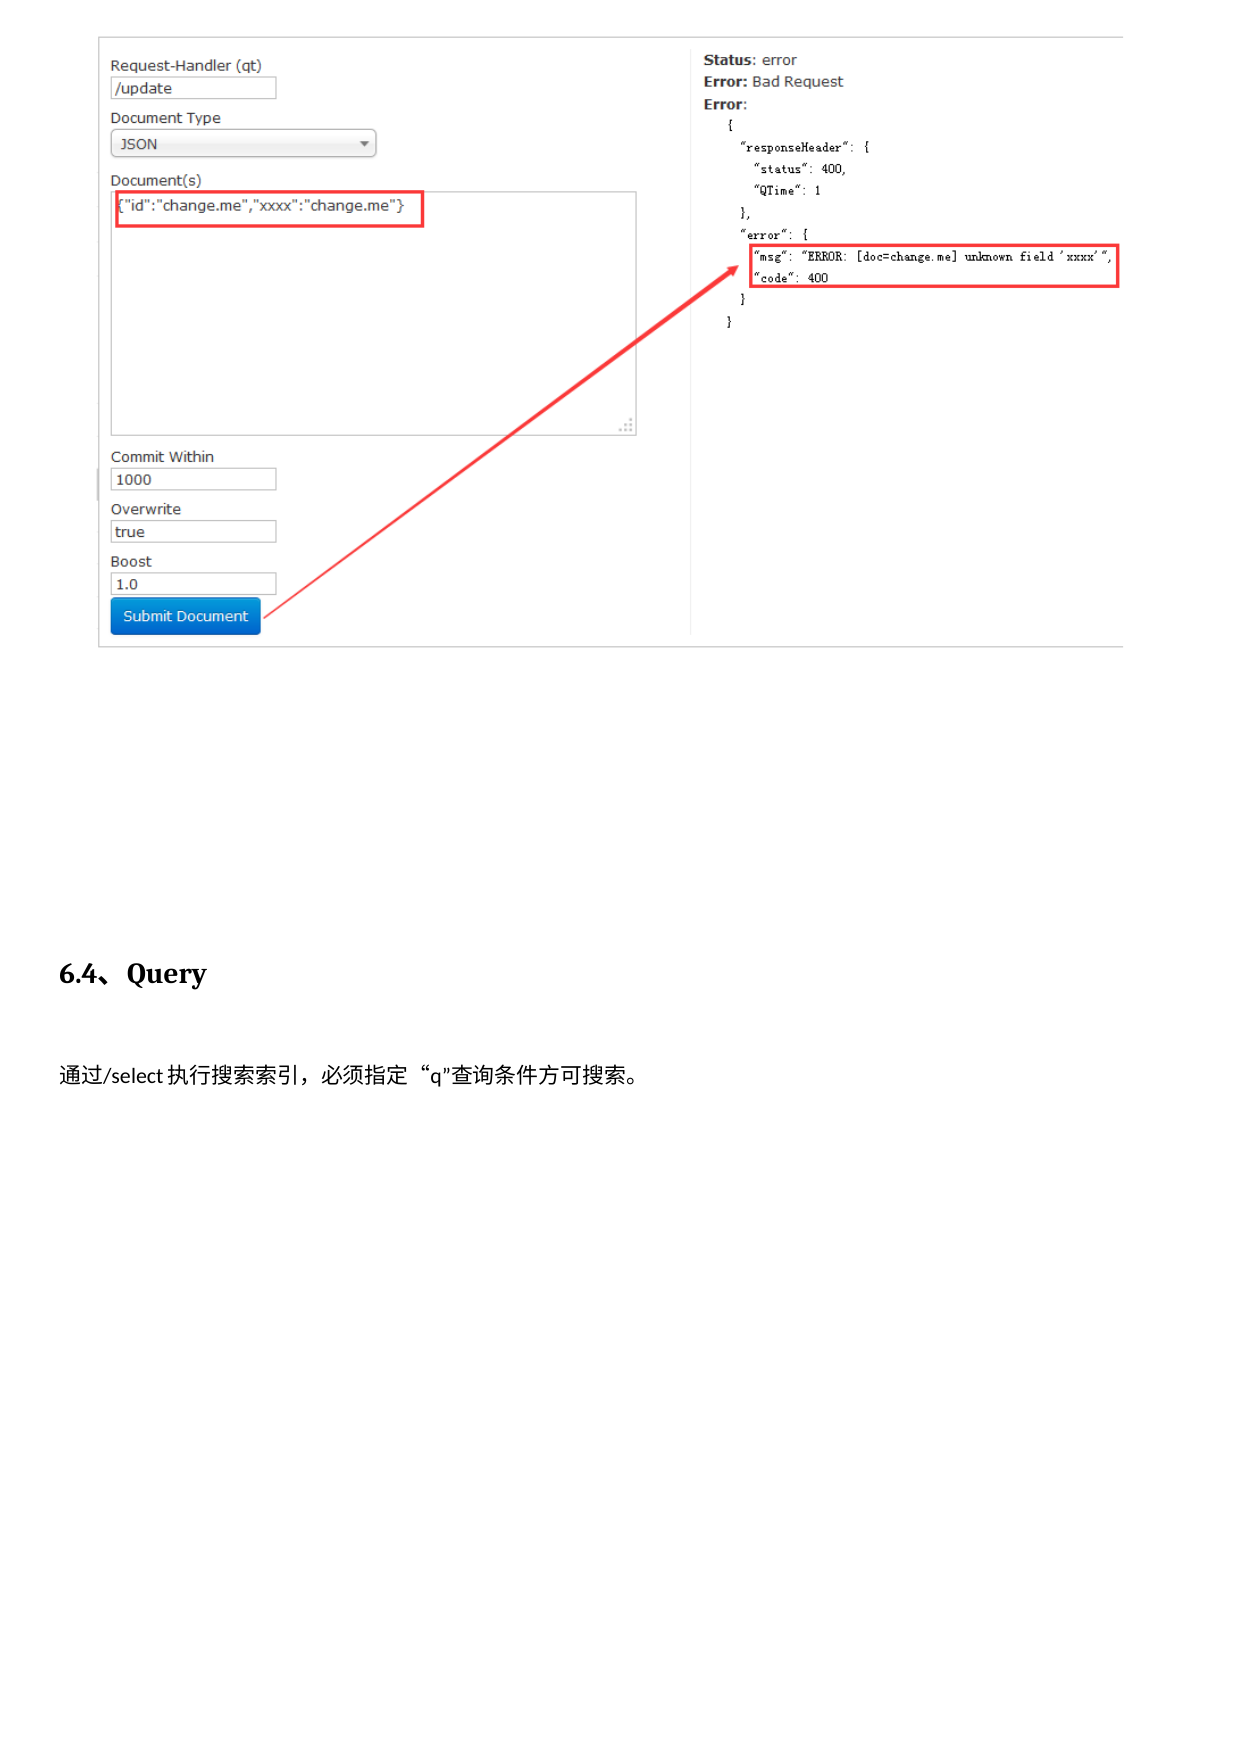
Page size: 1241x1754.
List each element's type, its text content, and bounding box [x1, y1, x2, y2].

picture [96, 32, 1124, 652]
subtitle 6.4、Query [59, 939, 1181, 1004]
text 通过/select执行搜索索引，必须指定“q”查询条件方可搜索。 [59, 1057, 1181, 1090]
